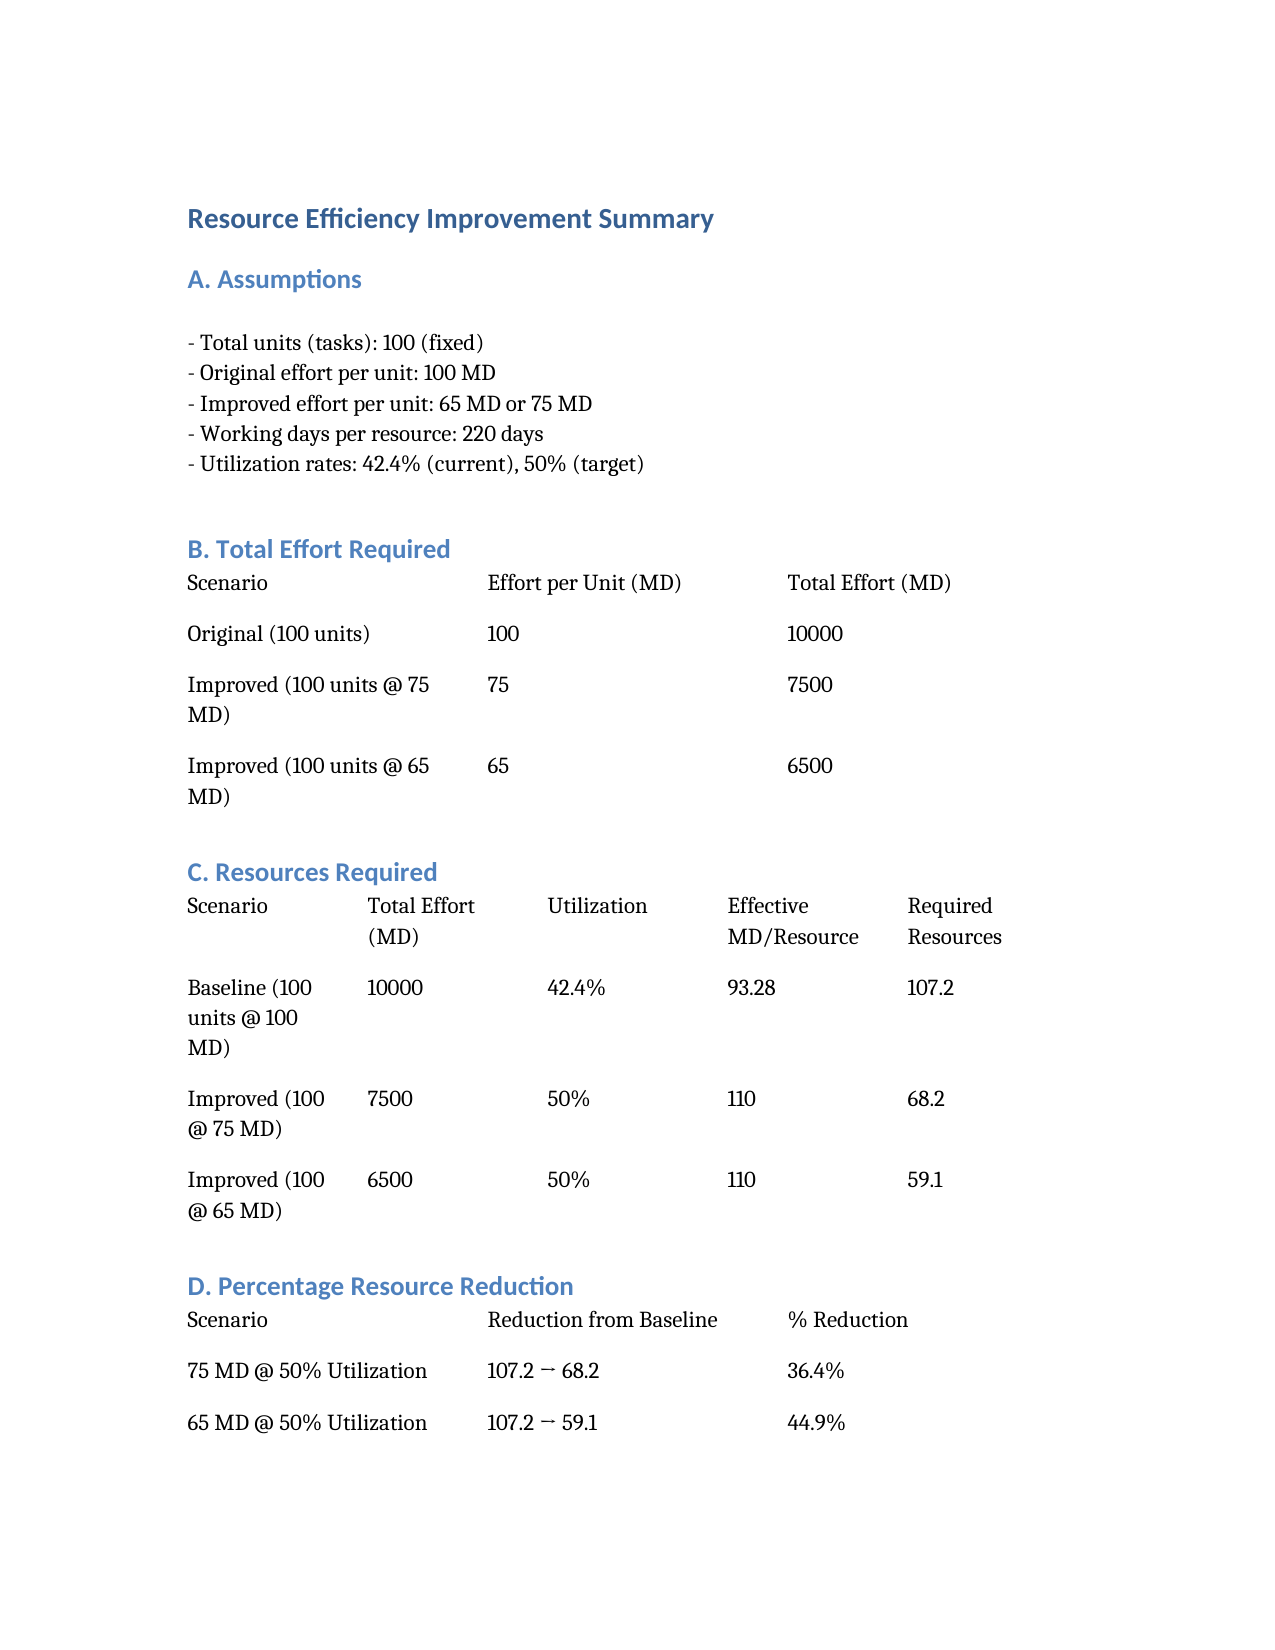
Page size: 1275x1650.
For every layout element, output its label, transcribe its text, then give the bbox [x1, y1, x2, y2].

table_cell 6500 [776, 753, 1076, 834]
table_header Utilization [536, 893, 716, 974]
table_cell 65 MD @ 50% Utilization [176, 1409, 476, 1460]
table_cell 75 [476, 672, 776, 753]
table_cell 6500 [356, 1167, 536, 1248]
table_cell 107.2 → 59.1 [476, 1409, 776, 1460]
table_cell 44.9% [776, 1409, 1076, 1460]
table_cell 7500 [776, 672, 1076, 753]
table_cell 36.4% [776, 1358, 1076, 1409]
table_cell Improved (100 units @ 65 MD) [176, 753, 476, 834]
table_header Reduction from Baseline [476, 1307, 776, 1358]
subtitle C. Resources Required [187, 855, 1087, 888]
table_header Scenario [176, 1307, 476, 1358]
table_header Required Resources [896, 893, 1076, 974]
subtitle A. Assumptions [187, 262, 1087, 295]
table_header Effective MD/Resource [716, 893, 896, 974]
table_header Scenario [176, 893, 356, 974]
table_cell 65 [476, 753, 776, 834]
table_cell 107.2 [896, 975, 1076, 1086]
table_cell 110 [716, 1086, 896, 1167]
table_cell 93.28 [716, 975, 896, 1086]
table_cell Improved (100 @ 75 MD) [176, 1086, 356, 1167]
table_cell 107.2 → 68.2 [476, 1358, 776, 1409]
table_cell 10000 [356, 975, 536, 1086]
table_header Total Effort (MD) [356, 893, 536, 974]
table_cell 59.1 [896, 1167, 1076, 1248]
table_cell Baseline (100 units @ 100 MD) [176, 975, 356, 1086]
text - Total units (tasks): 100 (fixed) - Original effort per unit: 100 MD - Improved effort per unit: 65 MD or 75 MD - Working days per resource: 220 days - Utilization rates: 42.4% (current), 50% (target) [187, 300, 1087, 507]
table_cell 110 [716, 1167, 896, 1248]
table_cell 50% [536, 1086, 716, 1167]
subtitle D. Percentage Resource Reduction [187, 1269, 1087, 1302]
table_cell 68.2 [896, 1086, 1076, 1167]
table_header % Reduction [776, 1307, 1076, 1358]
table_cell Original (100 units) [176, 621, 476, 672]
table_cell 10000 [776, 621, 1076, 672]
table_header Scenario [176, 570, 476, 621]
subtitle Resource Efficiency Improvement Summary [187, 200, 1087, 236]
table_header Total Effort (MD) [776, 570, 1076, 621]
table_cell Improved (100 @ 65 MD) [176, 1167, 356, 1248]
subtitle B. Total Effort Required [187, 532, 1087, 565]
table_cell Improved (100 units @ 75 MD) [176, 672, 476, 753]
table_cell 42.4% [536, 975, 716, 1086]
table_cell 7500 [356, 1086, 536, 1167]
table_cell 100 [476, 621, 776, 672]
table_cell 75 MD @ 50% Utilization [176, 1358, 476, 1409]
table_header Effort per Unit (MD) [476, 570, 776, 621]
table_cell 50% [536, 1167, 716, 1248]
